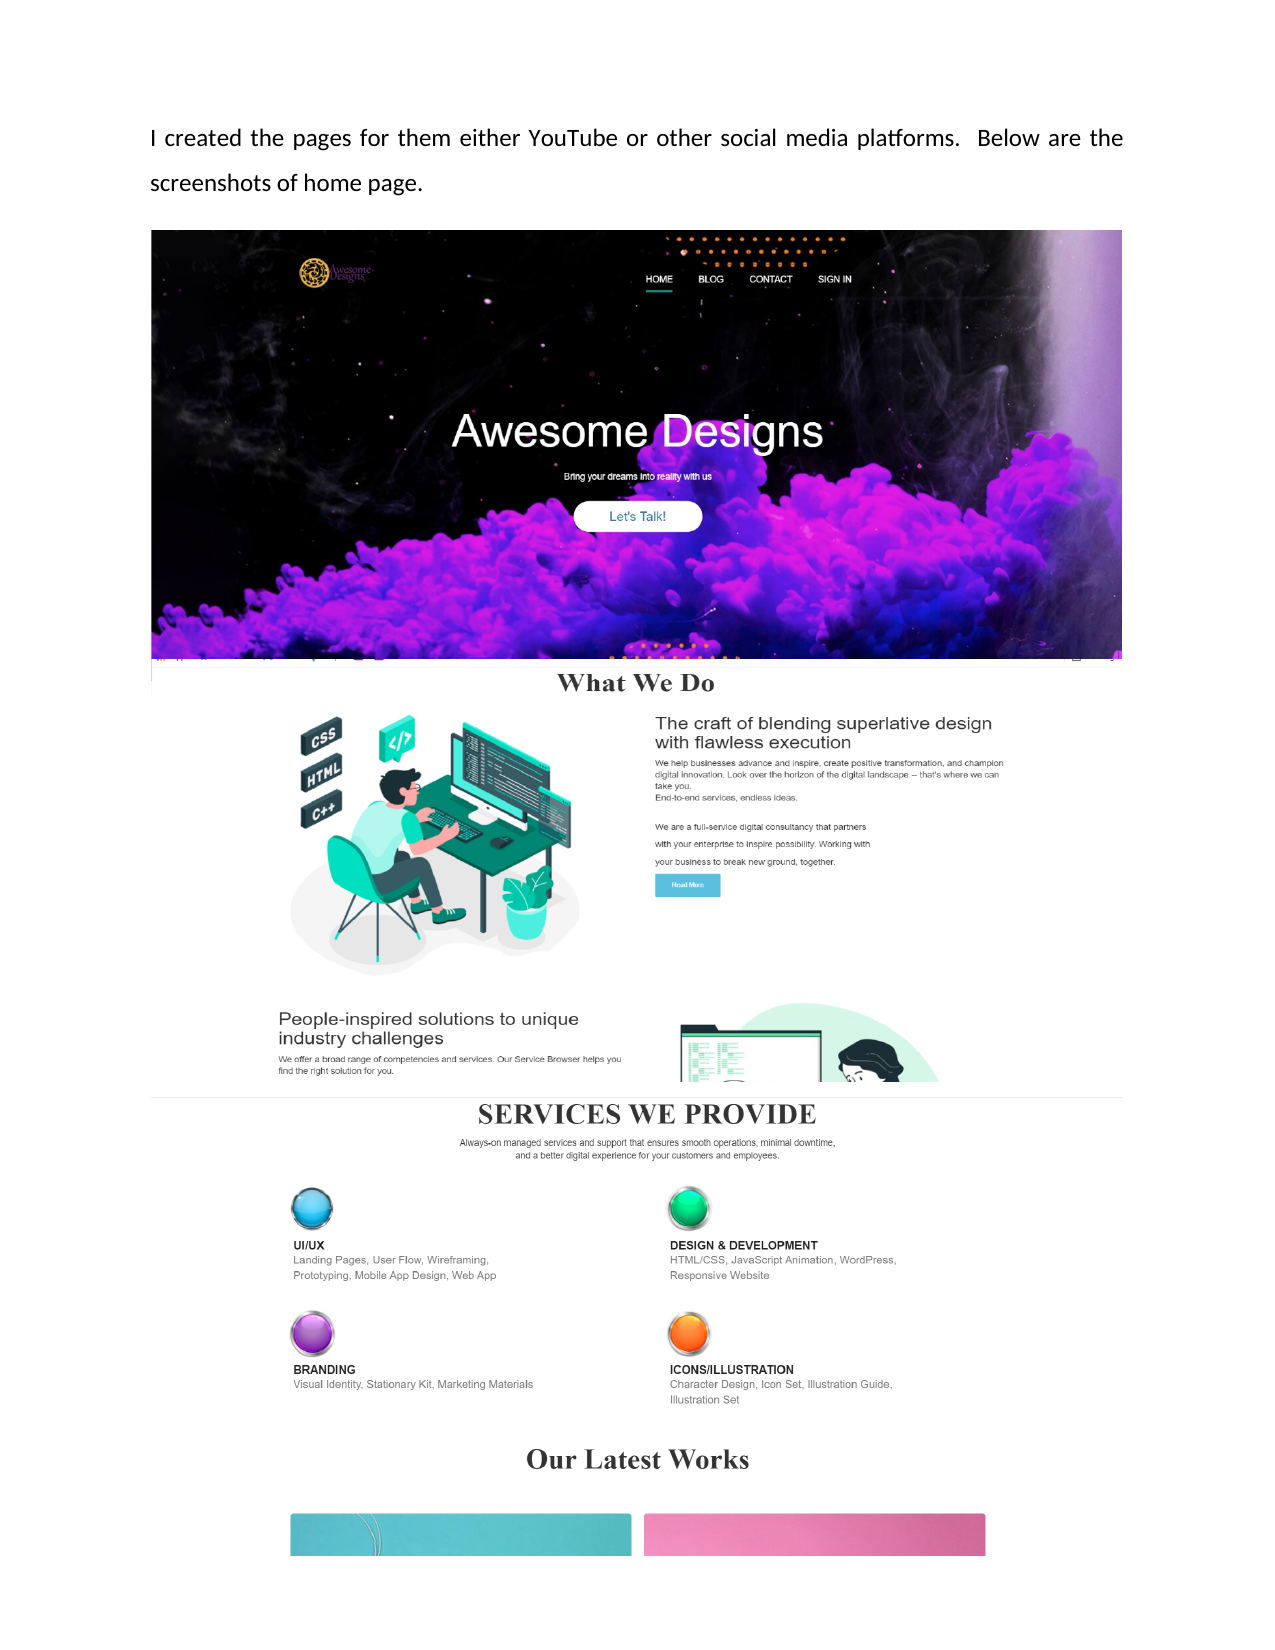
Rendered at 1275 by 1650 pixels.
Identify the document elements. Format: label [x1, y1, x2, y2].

picture [150, 230, 1122, 1082]
picture [150, 1095, 1122, 1555]
text [150, 122, 1125, 198]
